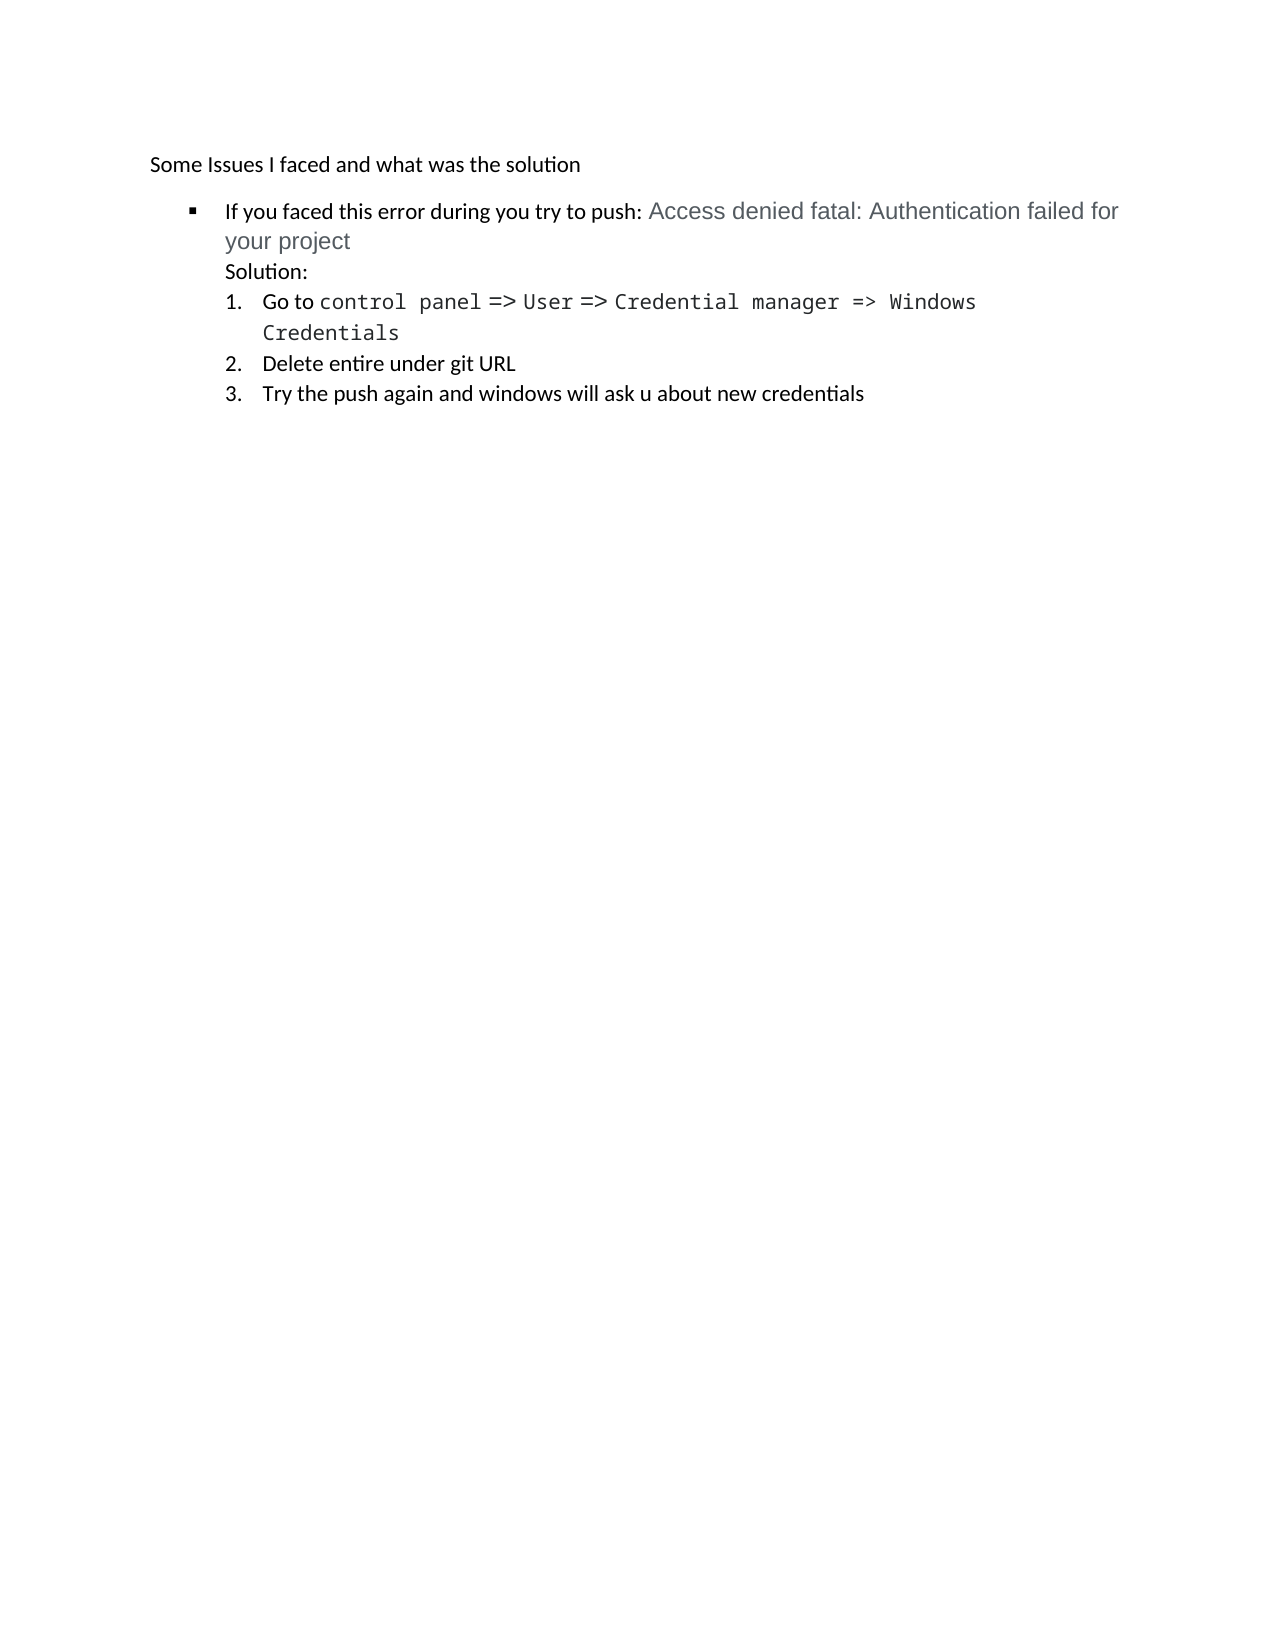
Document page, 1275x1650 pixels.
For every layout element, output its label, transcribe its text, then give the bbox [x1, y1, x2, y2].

list Try the push again and windows will ask u about new credentials [225, 379, 1125, 437]
list Go to control panel => User => Credential manager => Windows Credentials [225, 287, 1125, 347]
list Delete entire under git URL [225, 349, 1125, 377]
list If you faced this error during you try to push: Access denied fatal: Authentication failed for your project Solution: [187, 197, 1125, 285]
text Some Issues I faced and what was the solution [150, 150, 1125, 178]
